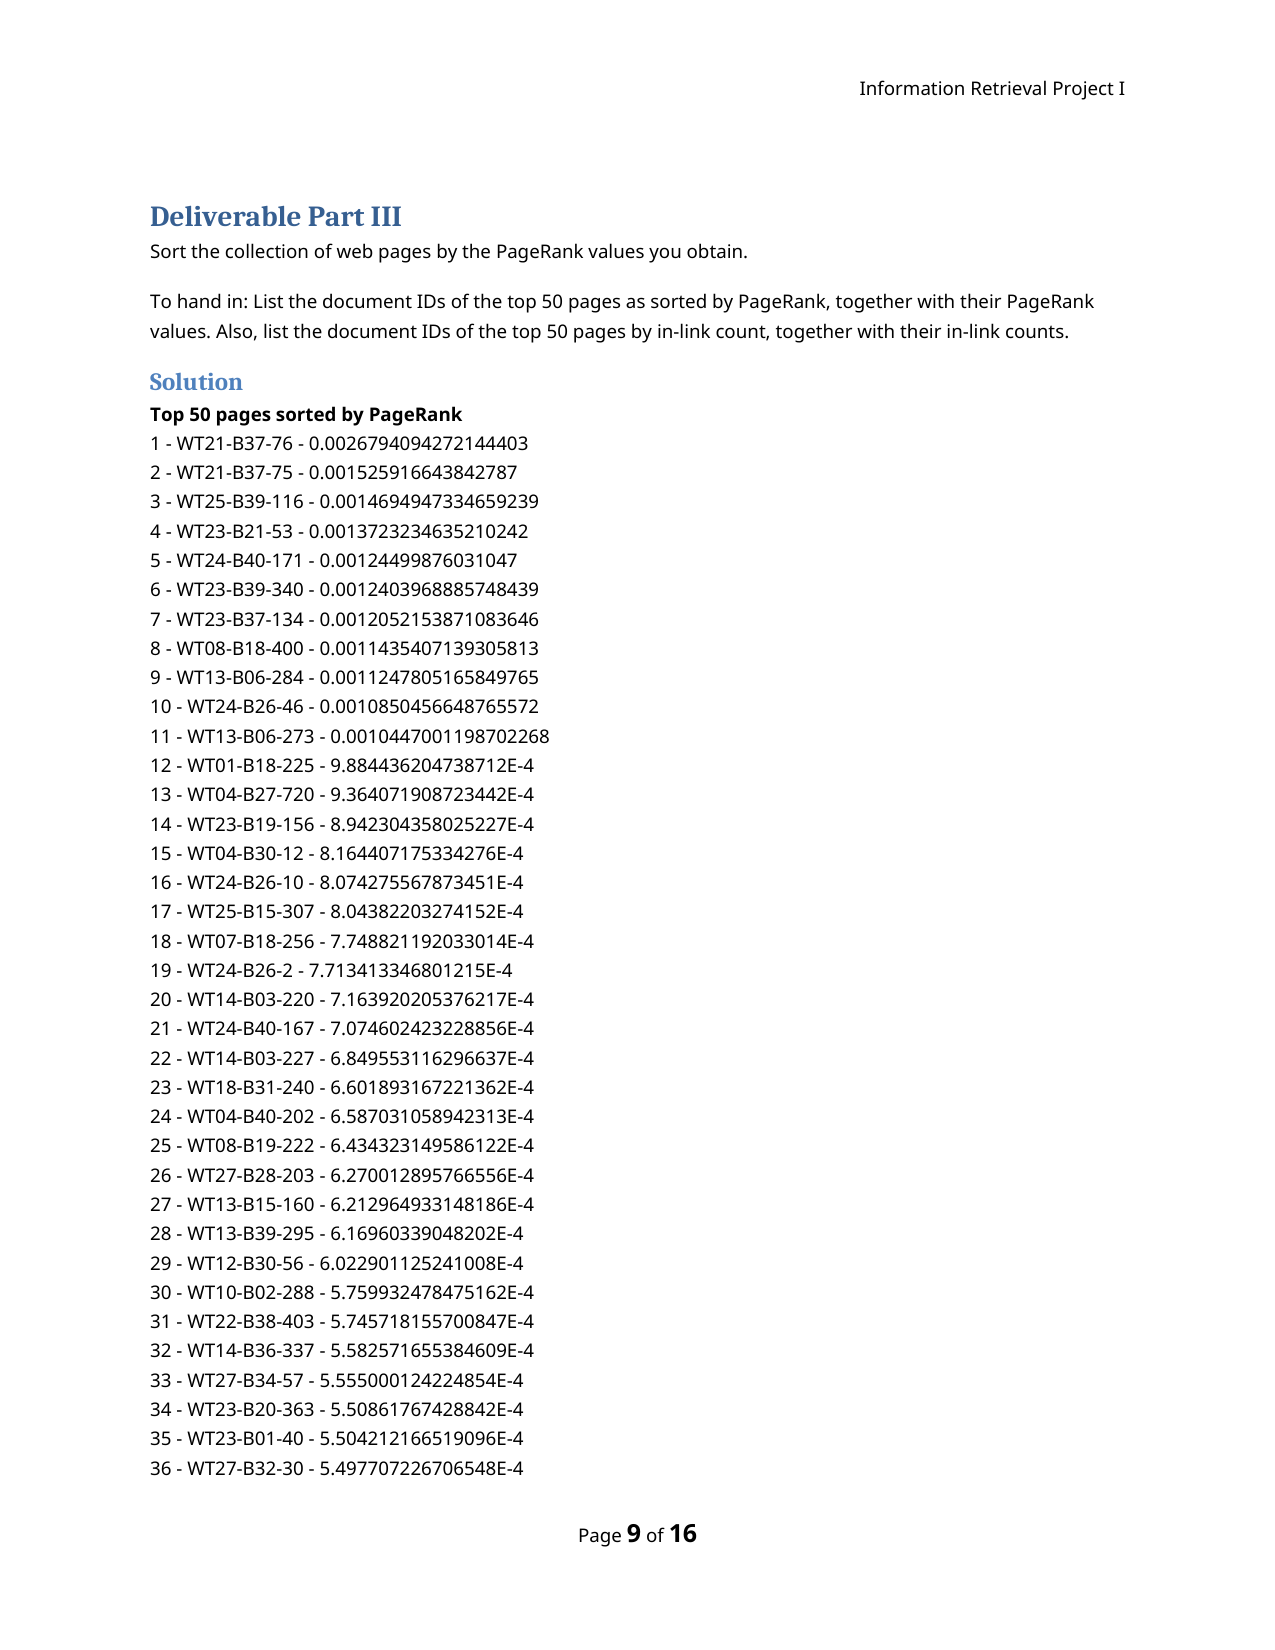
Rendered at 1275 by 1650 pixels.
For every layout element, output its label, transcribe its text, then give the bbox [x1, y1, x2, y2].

text 30 - WT10-B02-288 - 5.759932478475162E-4 [150, 1279, 1125, 1305]
text 11 - WT13-B06-273 - 0.0010447001198702268 [150, 723, 1125, 748]
text 25 - WT08-B19-222 - 6.434323149586122E-4 [150, 1133, 1125, 1158]
text 10 - WT24-B26-46 - 0.0010850456648765572 [150, 694, 1125, 719]
text 5 - WT24-B40-171 - 0.00124499876031047 [150, 547, 1125, 573]
text 19 - WT24-B26-2 - 7.713413346801215E-4 [150, 957, 1125, 983]
text 2 - WT21-B37-75 - 0.001525916643842787 [150, 459, 1125, 485]
text 26 - WT27-B28-203 - 6.270012895766556E-4 [150, 1162, 1125, 1188]
text 28 - WT13-B39-295 - 6.16960339048202E-4 [150, 1221, 1125, 1246]
text 17 - WT25-B15-307 - 8.04382203274152E-4 [150, 899, 1125, 924]
text To hand in: List the document IDs of the top 50 pages as sorted by PageRank, together with their PageRank values. Also, list the document IDs of the top 50 pages by in-link count, together with their in-link counts. [150, 289, 1125, 343]
text 16 - WT24-B26-10 - 8.074275567873451E-4 [150, 869, 1125, 895]
text 36 - WT27-B32-30 - 5.497707226706548E-4 [150, 1455, 1125, 1480]
text 1 - WT21-B37-76 - 0.0026794094272144403 [150, 430, 1125, 456]
text 8 - WT08-B18-400 - 0.0011435407139305813 [150, 635, 1125, 661]
text 21 - WT24-B40-167 - 7.074602423228856E-4 [150, 1016, 1125, 1041]
text 33 - WT27-B34-57 - 5.555000124224854E-4 [150, 1367, 1125, 1392]
text 6 - WT23-B39-340 - 0.0012403968885748439 [150, 577, 1125, 602]
text 14 - WT23-B19-156 - 8.942304358025227E-4 [150, 811, 1125, 836]
text 4 - WT23-B21-53 - 0.0013723234635210242 [150, 518, 1125, 544]
subtitle Deliverable Part III [150, 200, 1125, 233]
text 3 - WT25-B39-116 - 0.0014694947334659239 [150, 489, 1125, 514]
text 34 - WT23-B20-363 - 5.50861767428842E-4 [150, 1396, 1125, 1422]
text 32 - WT14-B36-337 - 5.582571655384609E-4 [150, 1338, 1125, 1363]
text 27 - WT13-B15-160 - 6.212964933148186E-4 [150, 1191, 1125, 1217]
text 29 - WT12-B30-56 - 6.022901125241008E-4 [150, 1250, 1125, 1275]
text 12 - WT01-B18-225 - 9.884436204738712E-4 [150, 752, 1125, 778]
text 20 - WT14-B03-220 - 7.163920205376217E-4 [150, 986, 1125, 1012]
text 13 - WT04-B27-720 - 9.364071908723442E-4 [150, 782, 1125, 807]
text Top 50 pages sorted by PageRank [150, 401, 1125, 427]
text 15 - WT04-B30-12 - 8.164407175334276E-4 [150, 840, 1125, 866]
text 9 - WT13-B06-284 - 0.0011247805165849765 [150, 664, 1125, 690]
text 18 - WT07-B18-256 - 7.748821192033014E-4 [150, 928, 1125, 953]
text 24 - WT04-B40-202 - 6.587031058942313E-4 [150, 1103, 1125, 1129]
text 7 - WT23-B37-134 - 0.0012052153871083646 [150, 606, 1125, 631]
subtitle Solution [150, 368, 1125, 397]
text 31 - WT22-B38-403 - 5.745718155700847E-4 [150, 1308, 1125, 1334]
text Sort the collection of web pages by the PageRank values you obtain. [150, 238, 1125, 264]
text 23 - WT18-B31-240 - 6.601893167221362E-4 [150, 1074, 1125, 1100]
text 22 - WT14-B03-227 - 6.849553116296637E-4 [150, 1045, 1125, 1071]
text 35 - WT23-B01-40 - 5.504212166519096E-4 [150, 1426, 1125, 1451]
